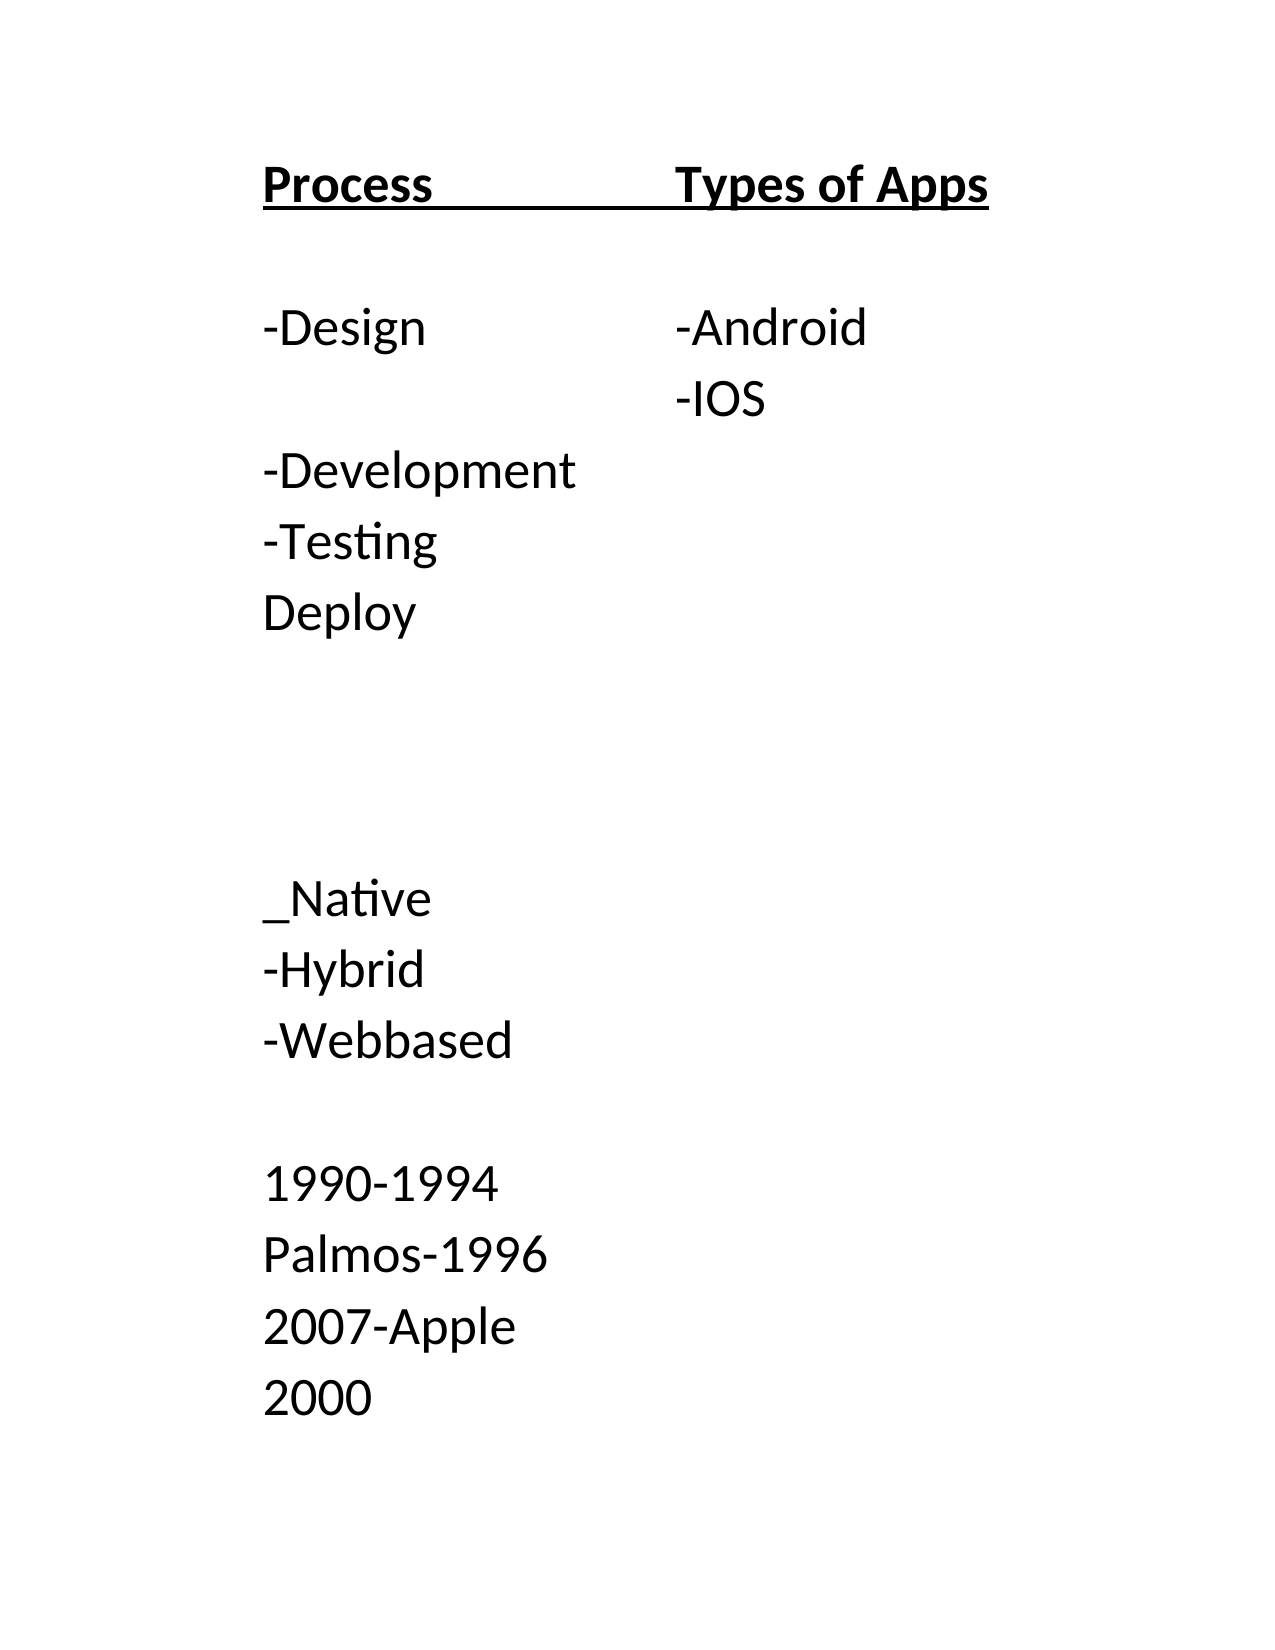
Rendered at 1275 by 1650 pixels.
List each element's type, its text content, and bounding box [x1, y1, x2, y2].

list -Hybrid [262, 935, 1125, 1001]
list -Design -Android [262, 293, 1125, 359]
list 2000 [262, 1363, 1125, 1429]
list -IOS [637, 364, 1125, 430]
list -Testing [262, 507, 1125, 573]
list -Webbased [262, 1006, 1125, 1072]
list Process Types of Apps [262, 150, 1125, 216]
list 1990-1994 [262, 1149, 1125, 1215]
list -Development [262, 435, 1125, 502]
list Palmos-1996 [262, 1220, 1125, 1286]
list 2007-Apple [262, 1292, 1125, 1358]
list Deploy [262, 578, 1125, 644]
list _Native [262, 863, 1125, 930]
